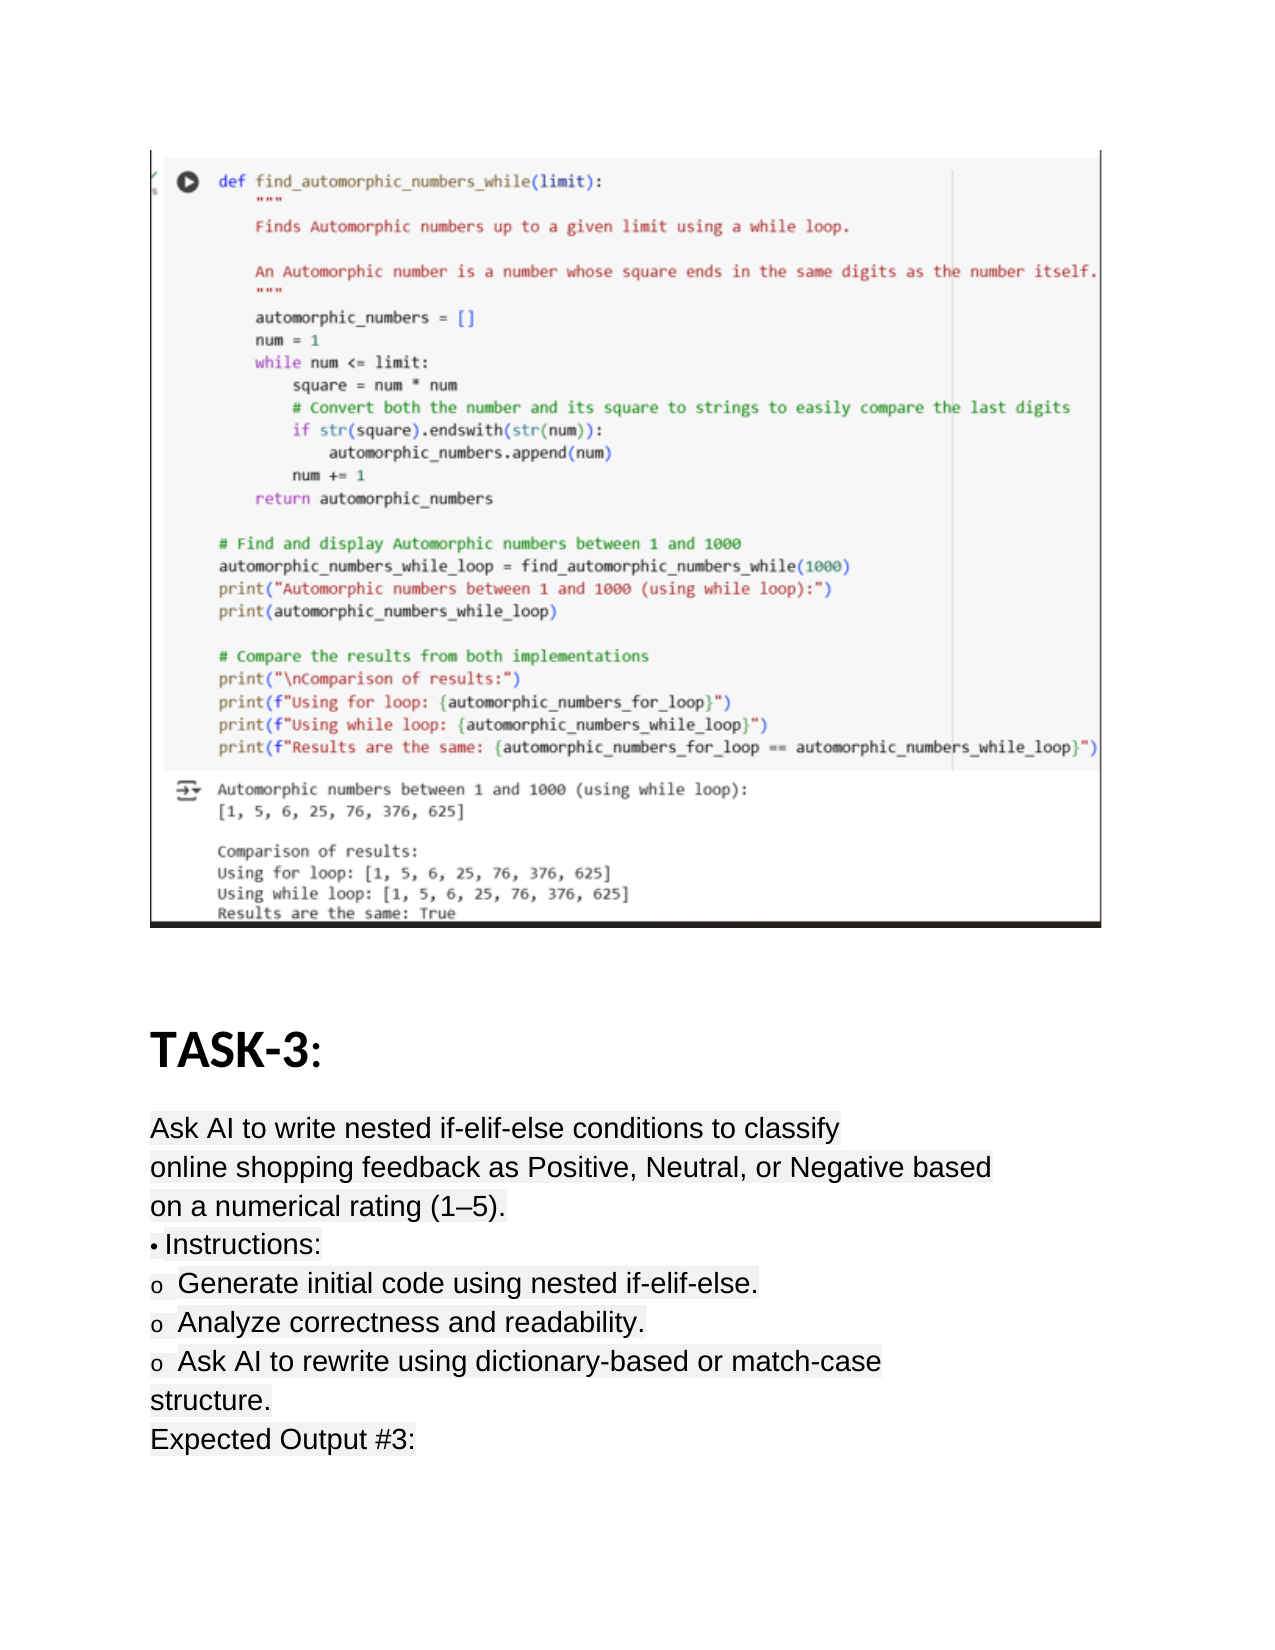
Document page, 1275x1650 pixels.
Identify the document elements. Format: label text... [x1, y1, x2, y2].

picture [150, 150, 1102, 928]
text TASK-3: [150, 1014, 1125, 1081]
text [150, 1111, 1125, 1456]
